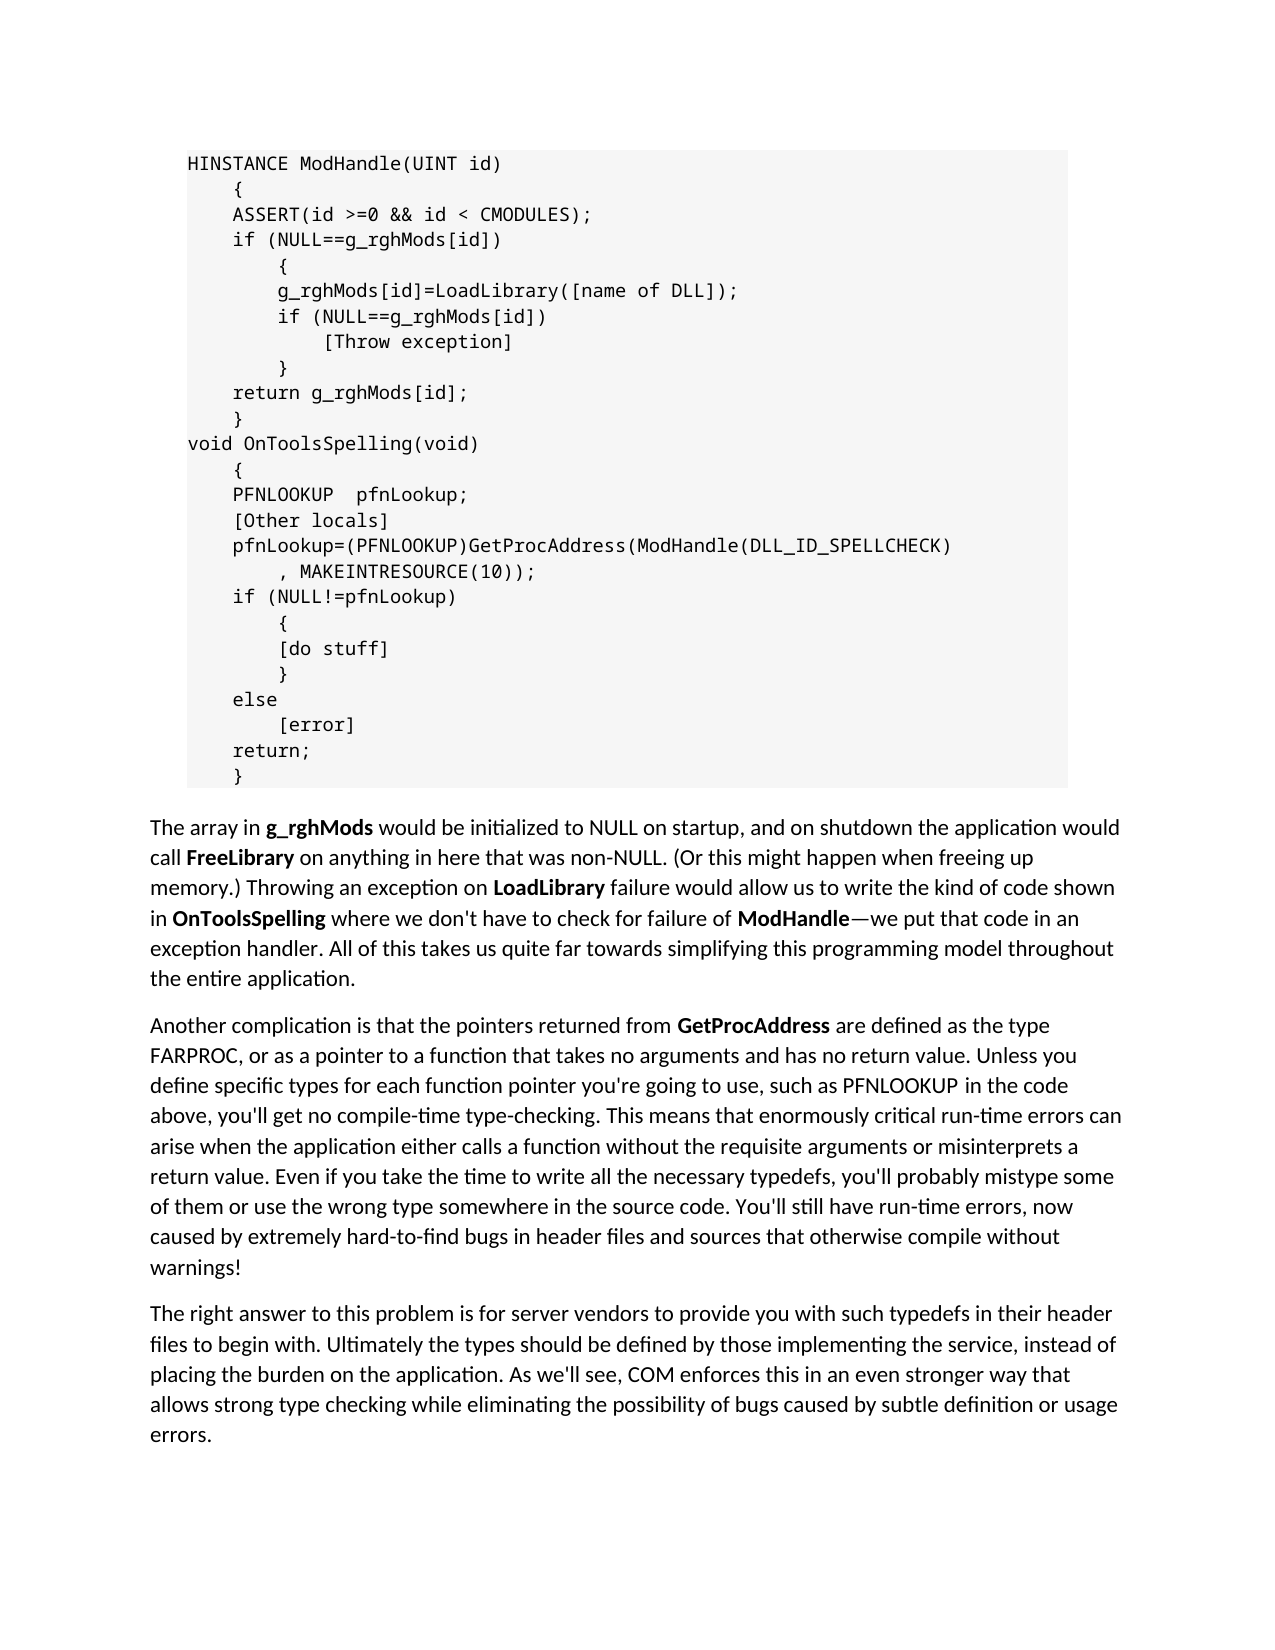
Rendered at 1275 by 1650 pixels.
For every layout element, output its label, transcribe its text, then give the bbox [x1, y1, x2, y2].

text g_rghMods[id]=LoadLibrary([name of DLL]); [187, 278, 1068, 303]
text } [187, 405, 1068, 431]
text else [187, 686, 1068, 711]
text return; [187, 737, 1068, 762]
text { [187, 252, 1068, 278]
text [Throw exception] [187, 329, 1068, 354]
text } [187, 660, 1068, 686]
text } [187, 762, 1068, 788]
text return g_rghMods[id]; [187, 380, 1068, 405]
text { [187, 609, 1068, 635]
text if (NULL==g_rghMods[id]) [187, 303, 1068, 329]
text void OnToolsSpelling(void) [187, 431, 1068, 456]
text [Other locals] [187, 507, 1068, 533]
text [error] [187, 711, 1068, 737]
text HINSTANCE ModHandle(UINT id) [187, 150, 1068, 176]
text if (NULL!=pfnLookup) [187, 584, 1068, 609]
text { [187, 176, 1068, 201]
text The right answer to this problem is for server vendors to provide you with such typedefs in their header files to begin with. Ultimately the types should be defined by those implementing the service, instead of placing the burden on the application. As we'll see, COM enforces this in an even stronger way that allows strong type checking while eliminating the possibility of bugs caused by subtle definition or usage errors. [150, 1299, 1125, 1448]
text } [187, 354, 1068, 380]
text [do stuff] [187, 635, 1068, 660]
text pfnLookup=(PFNLOOKUP)GetProcAddress(ModHandle(DLL_ID_SPELLCHECK) [187, 533, 1068, 558]
text The array in g_rghMods would be initialized to NULL on startup, and on shutdown the application would call FreeLibrary on anything in here that was non-NULL. (Or this might happen when freeing up memory.) Throwing an exception on LoadLibrary failure would allow us to write the kind of code shown in OnToolsSpelling where we don't have to check for failure of ModHandle—we put that code in an exception handler. All of this takes us quite far towards simplifying this programming model throughout the entire application. [150, 813, 1125, 992]
text ASSERT(id >=0 && id < CMODULES); [187, 201, 1068, 227]
text Another complication is that the pointers returned from GetProcAddress are defined as the type FARPROC, or as a pointer to a function that takes no arguments and has no return value. Unless you define specific types for each function pointer you're going to use, such as PFNLOOKUP in the code above, you'll get no compile-time type-checking. This means that enormously critical run-time errors can arise when the application either calls a function without the requisite arguments or misinterprets a return value. Even if you take the time to write all the necessary typedefs, you'll probably mistype some of them or use the wrong type somewhere in the source code. You'll still have run-time errors, now caused by extremely hard-to-find bugs in header files and sources that otherwise compile without warnings! [150, 1011, 1125, 1281]
text { [187, 456, 1068, 482]
text if (NULL==g_rghMods[id]) [187, 227, 1068, 252]
text , MAKEINTRESOURCE(10)); [187, 558, 1068, 584]
text PFNLOOKUP pfnLookup; [187, 482, 1068, 507]
